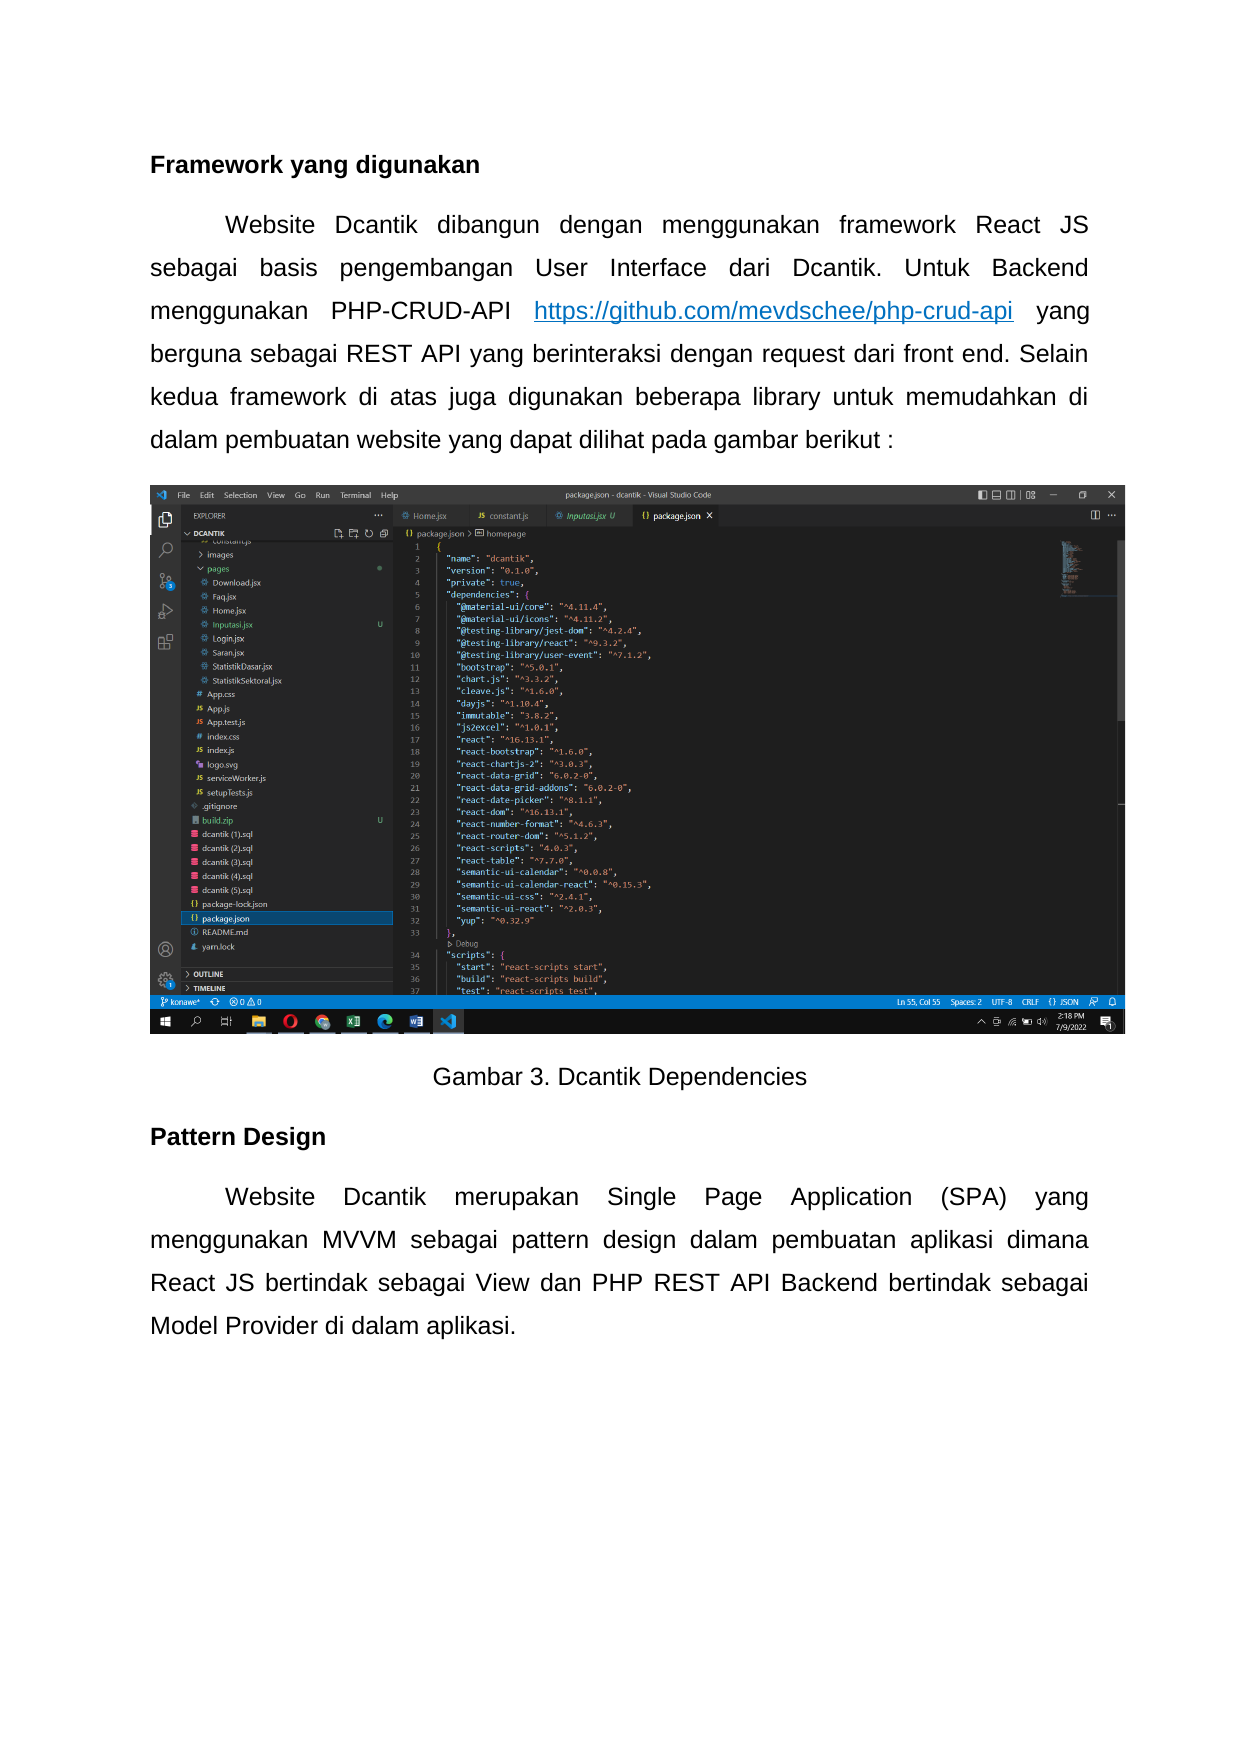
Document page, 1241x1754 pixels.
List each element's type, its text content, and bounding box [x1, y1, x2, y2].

picture [150, 485, 1125, 1034]
text Pattern Design [150, 1122, 1090, 1151]
text Gambar 3. Dcantik Dependencies [150, 1062, 1090, 1091]
text Framework yang digunakan [150, 150, 1090, 179]
text Website Dcantik merupakan Single Page Application (SPA) yang menggunakan MVVM sebagai pattern design dalam pembuatan aplikasi dimana React JS bertindak sebagai View dan PHP REST API Backend bertindak sebagai Model Provider di dalam aplikasi. [150, 1182, 1090, 1340]
text Website Dcantik dibangun dengan menggunakan framework React JS sebagai basis pengembangan User Interface dari Dcantik. Untuk Backend menggunakan PHP-CRUD-API https://github.com/mevdschee/php-crud-api yang berguna sebagai REST API yang berinteraksi dengan request dari front end. Selain kedua framework di atas juga digunakan beberapa library untuk memudahkan di dalam pembuatan website yang dapat dilihat pada gambar berikut : [150, 210, 1090, 454]
